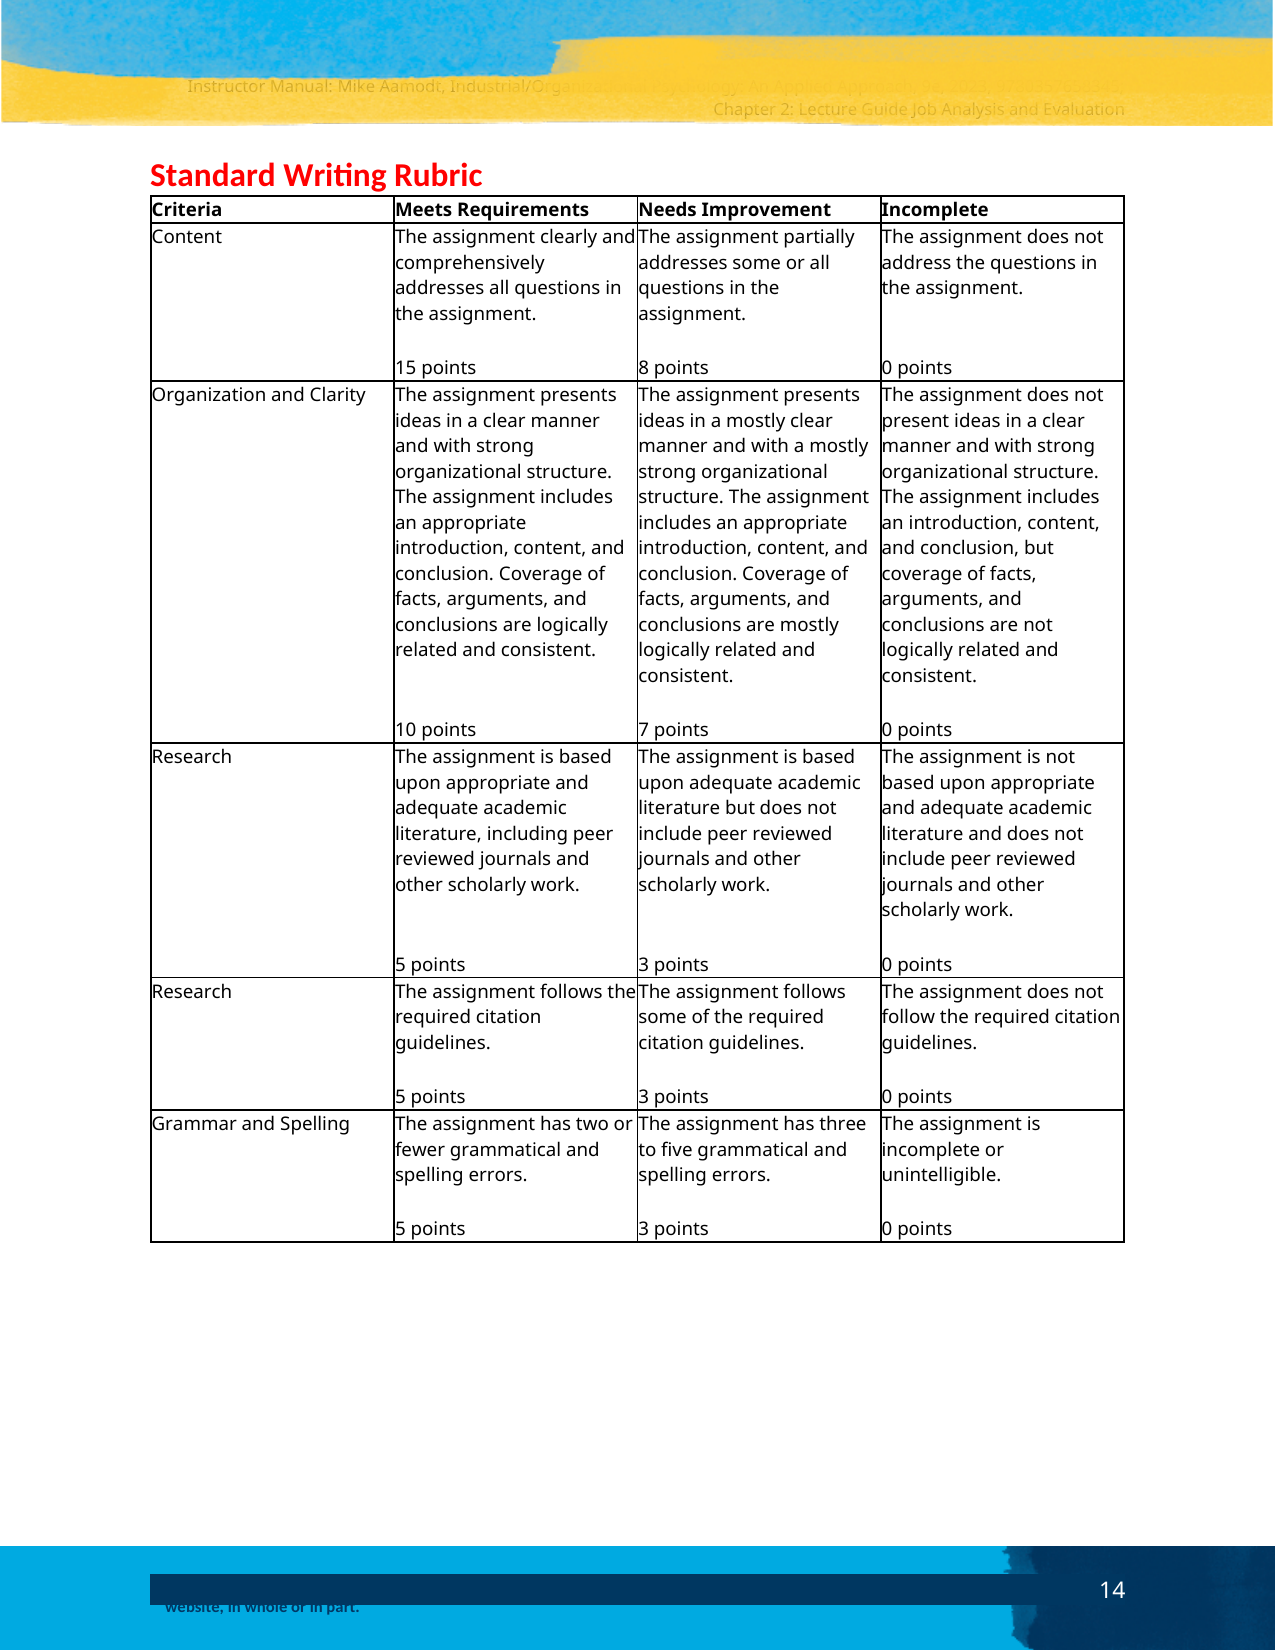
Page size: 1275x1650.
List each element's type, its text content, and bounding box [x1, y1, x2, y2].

table_cell The assignment presents ideas in a clear manner and with strong organizational structure. The assignment includes an appropriate introduction, content, and conclusion. Coverage of facts, arguments, and conclusions are logically related and consistent. 10 points [395, 382, 637, 742]
table_header Incomplete [882, 197, 1123, 222]
table_cell The assignment follows the required citation guidelines. 5 points [395, 978, 637, 1109]
table_cell The assignment does not follow the required citation guidelines. 0 points [882, 978, 1123, 1109]
table_header Needs Improvement [638, 197, 880, 222]
table_cell The assignment presents ideas in a mostly clear manner and with a mostly strong organizational structure. The assignment includes an appropriate introduction, content, and conclusion. Coverage of facts, arguments, and conclusions are mostly logically related and consistent. 7 points [638, 382, 880, 742]
table_cell The assignment is incomplete or unintelligible. 0 points [882, 1111, 1123, 1241]
table_cell The assignment partially addresses some or all questions in the assignment. 8 points [638, 224, 880, 380]
table_cell The assignment is not based upon appropriate and adequate academic literature and does not include peer reviewed journals and other scholarly work. 0 points [882, 744, 1123, 976]
table_cell Organization and Clarity [152, 382, 393, 742]
table_header Criteria [152, 197, 393, 222]
table_cell The assignment is based upon adequate academic literature but does not include peer reviewed journals and other scholarly work. 3 points [638, 744, 880, 976]
table_cell The assignment follows some of the required citation guidelines. 3 points [638, 978, 880, 1109]
table_cell The assignment clearly and comprehensively addresses all questions in the assignment. 15 points [395, 224, 637, 380]
subtitle Standard Writing Rubric [150, 154, 1125, 195]
table_cell Research [152, 744, 393, 976]
table_cell The assignment is based upon appropriate and adequate academic literature, including peer reviewed journals and other scholarly work. 5 points [395, 744, 637, 976]
table_cell The assignment does not present ideas in a clear manner and with strong organizational structure. The assignment includes an introduction, content, and conclusion, but coverage of facts, arguments, and conclusions are not logically related and consistent. 0 points [882, 382, 1123, 742]
table_cell The assignment has two or fewer grammatical and spelling errors. 5 points [395, 1111, 637, 1241]
table_cell The assignment has three to five grammatical and spelling errors. 3 points [638, 1111, 880, 1241]
picture [1010, 1546, 1275, 1650]
table_cell Research [152, 978, 393, 1109]
table_cell Content [152, 224, 393, 380]
table_cell The assignment does not address the questions in the assignment. 0 points [882, 224, 1123, 380]
table_header Meets Requirements [395, 197, 637, 222]
table_cell Grammar and Spelling [152, 1111, 393, 1241]
